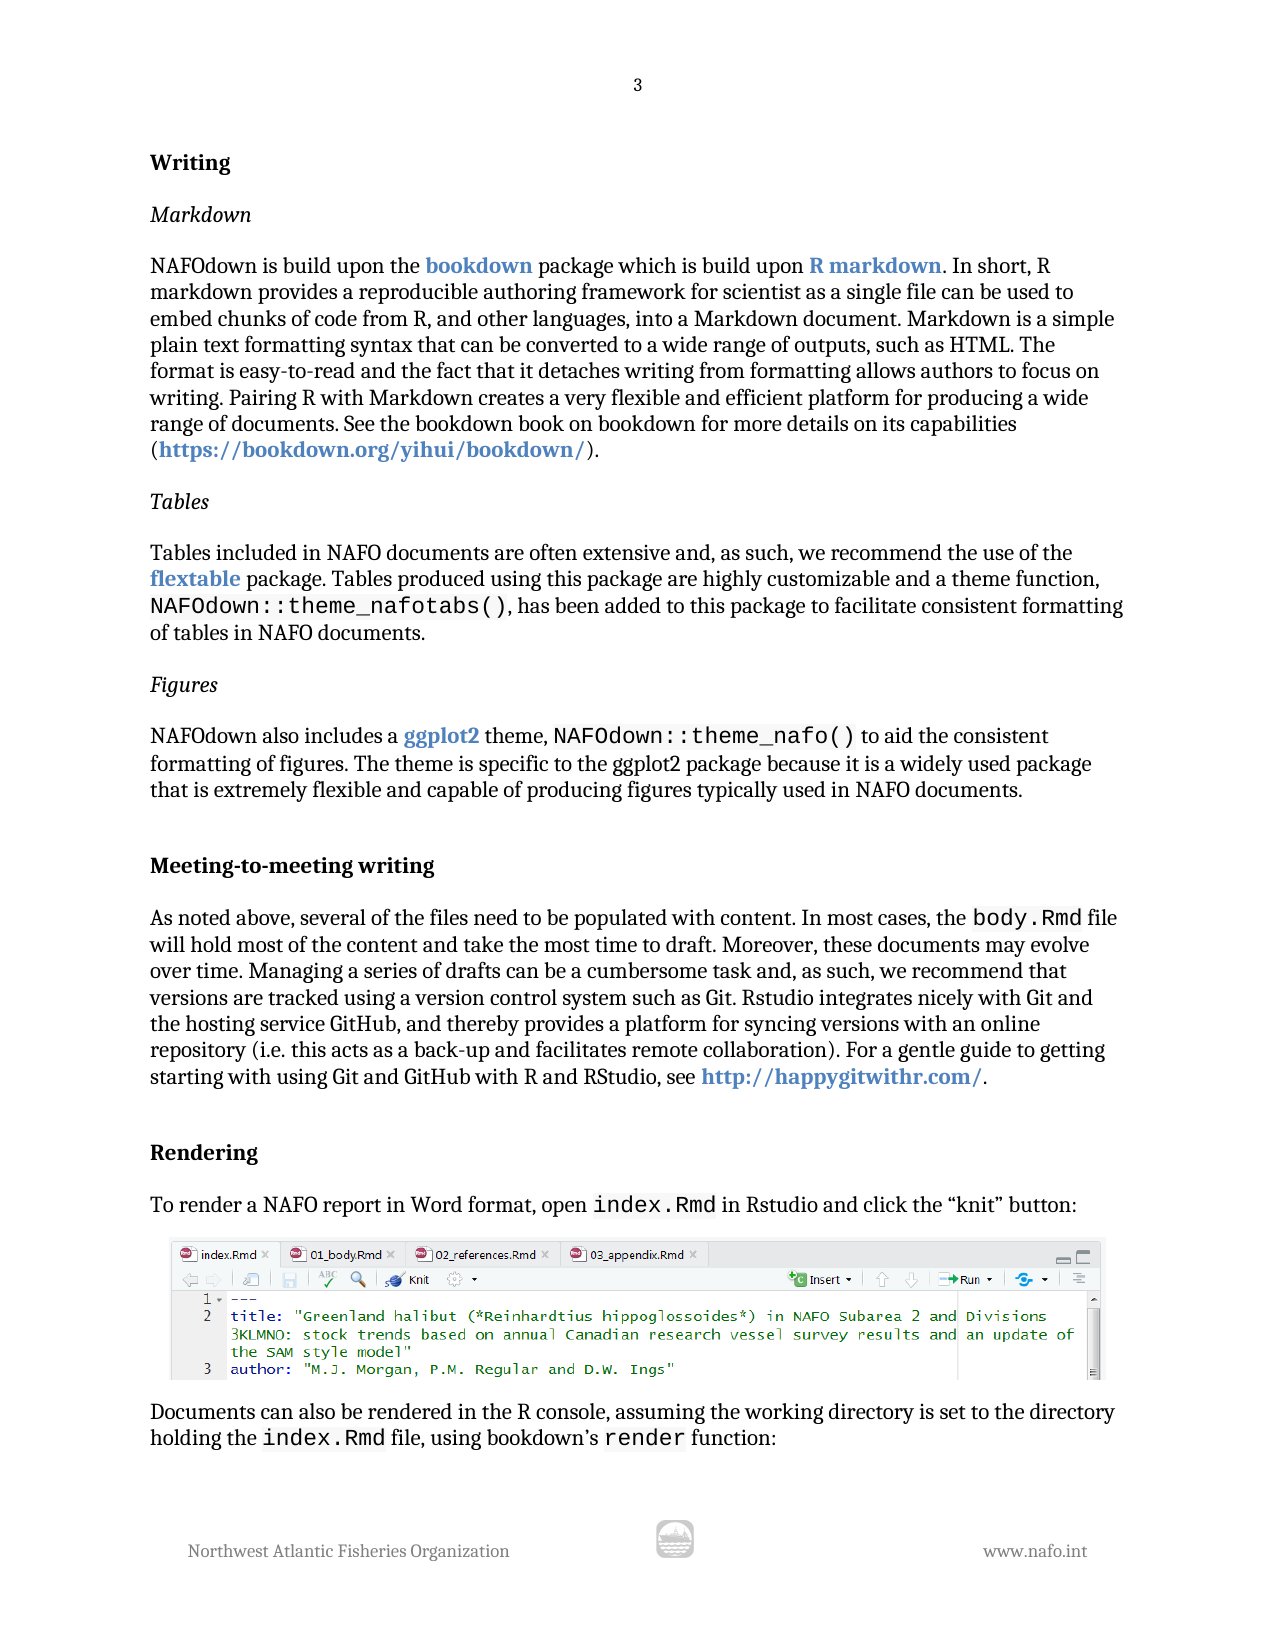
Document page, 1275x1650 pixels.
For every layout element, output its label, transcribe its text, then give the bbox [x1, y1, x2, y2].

subtitle Markdown [150, 201, 1125, 228]
text Tables included in NAFO documents are often extensive and, as such, we recommend the use of the flextable package. Tables produced using this package are highly customizable and a theme function, NAFOdown::theme_nafotabs(), has been added to this package to facilitate consistent formatting of tables in NAFO documents. [150, 540, 1125, 646]
subtitle Figures [150, 671, 1125, 698]
text As noted above, several of the files need to be populated with content. In most cases, the body.Rmd file will hold most of the content and take the most time to draft. Moreover, these documents may evolve over time. Managing a series of drafts can be a cumbersome task and, as such, we recommend that versions are tracked using a version control system such as Git. Rstudio integrates nicely with Git and the hosting service GitHub, and thereby provides a platform for syncing versions with an online repository (i.e. this acts as a back-up and facilitates remote collaboration). For a gentle guide to getting starting with using Git and GitHub with R and RStudio, see http://happygitwithr.com/. [150, 904, 1125, 1090]
text To render a NAFO report in Word format, open index.Rmd in Rstudio and click the “knit” button: [150, 1191, 1125, 1219]
subtitle Tables [150, 488, 1125, 515]
subtitle Rendering [150, 1140, 1125, 1166]
picture [168, 1237, 1107, 1380]
picture [656, 1520, 694, 1558]
text NAFOdown also includes a ggplot2 theme, NAFOdown::theme_nafo() to aid the consistent formatting of figures. The theme is specific to the ggplot2 package because it is a widely used package that is extremely flexible and capable of producing figures typically used in NAFO documents. [150, 723, 1125, 803]
subtitle Writing [150, 150, 1125, 176]
subtitle Meeting-to-meeting writing [150, 853, 1125, 879]
